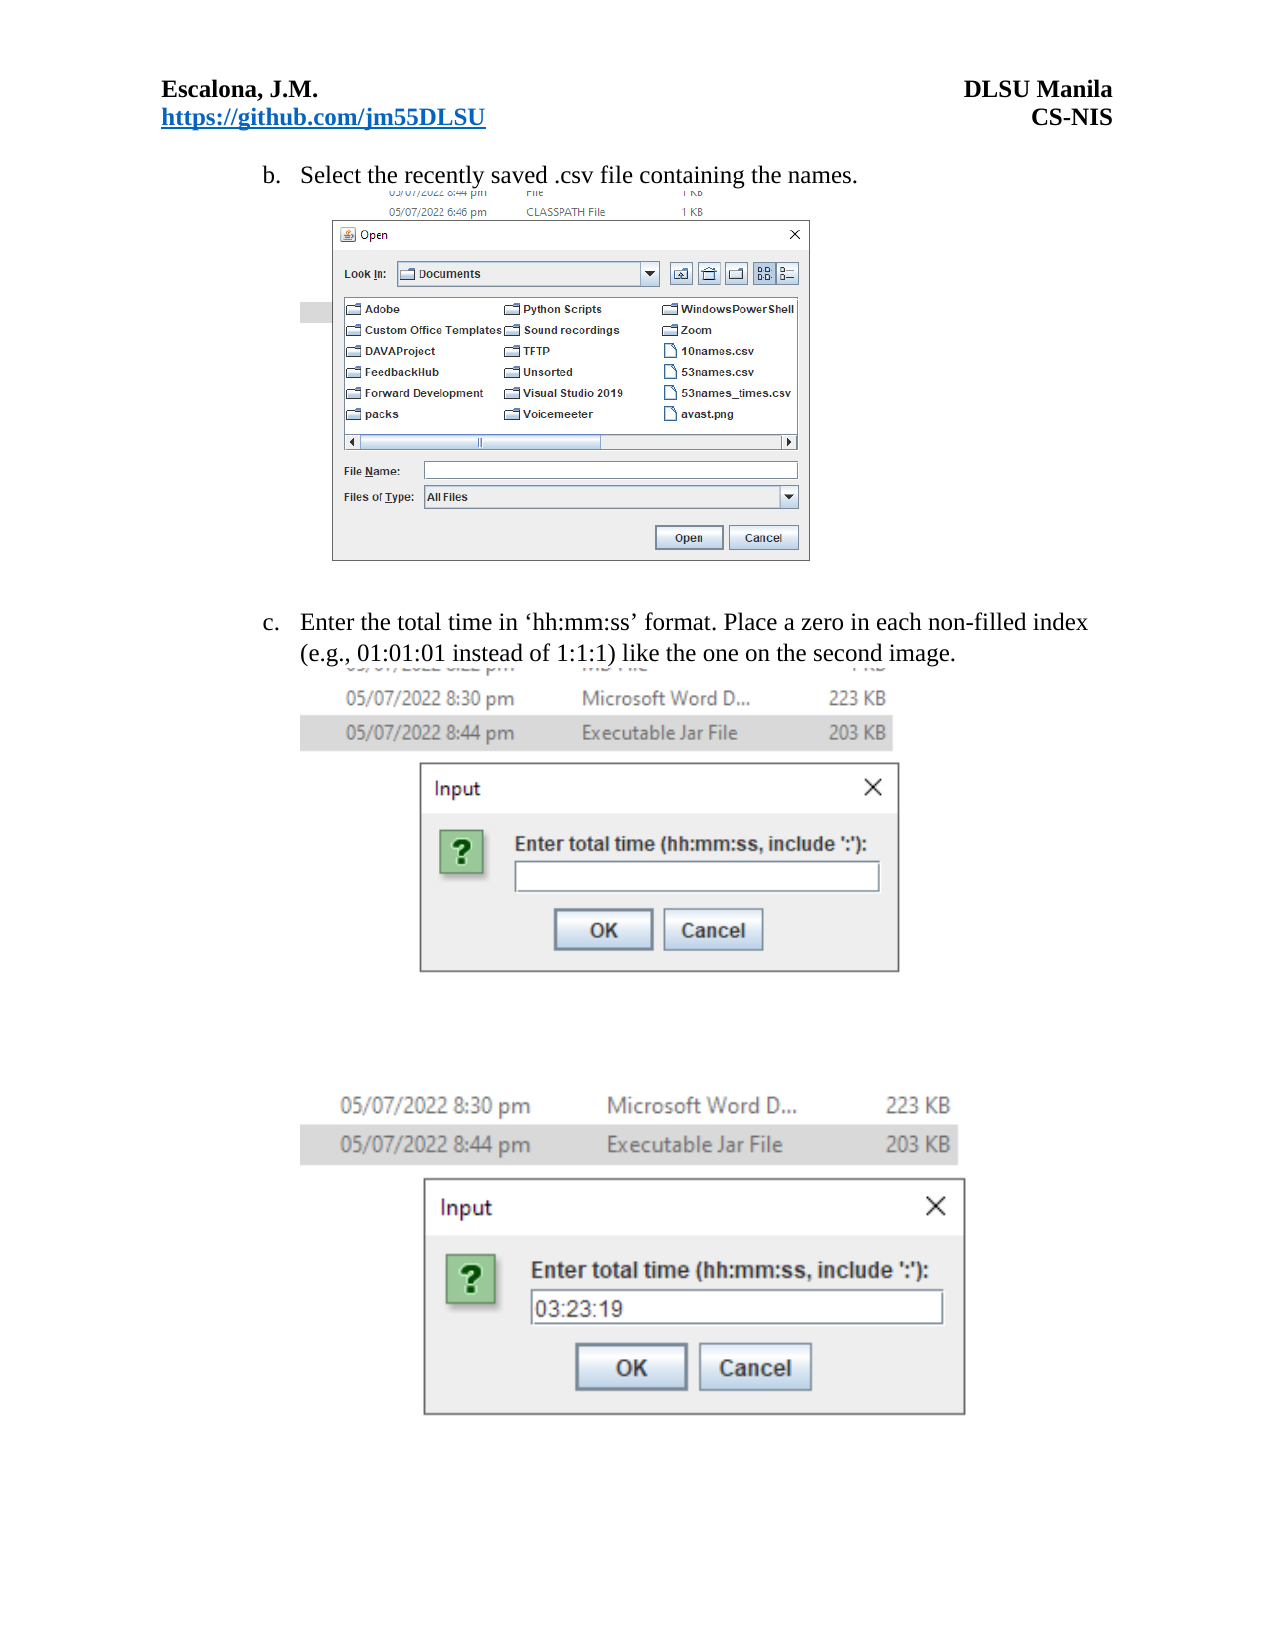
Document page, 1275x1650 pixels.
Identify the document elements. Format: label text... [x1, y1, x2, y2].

picture [300, 191, 840, 605]
picture [300, 668, 984, 1082]
picture [300, 1084, 1079, 1498]
